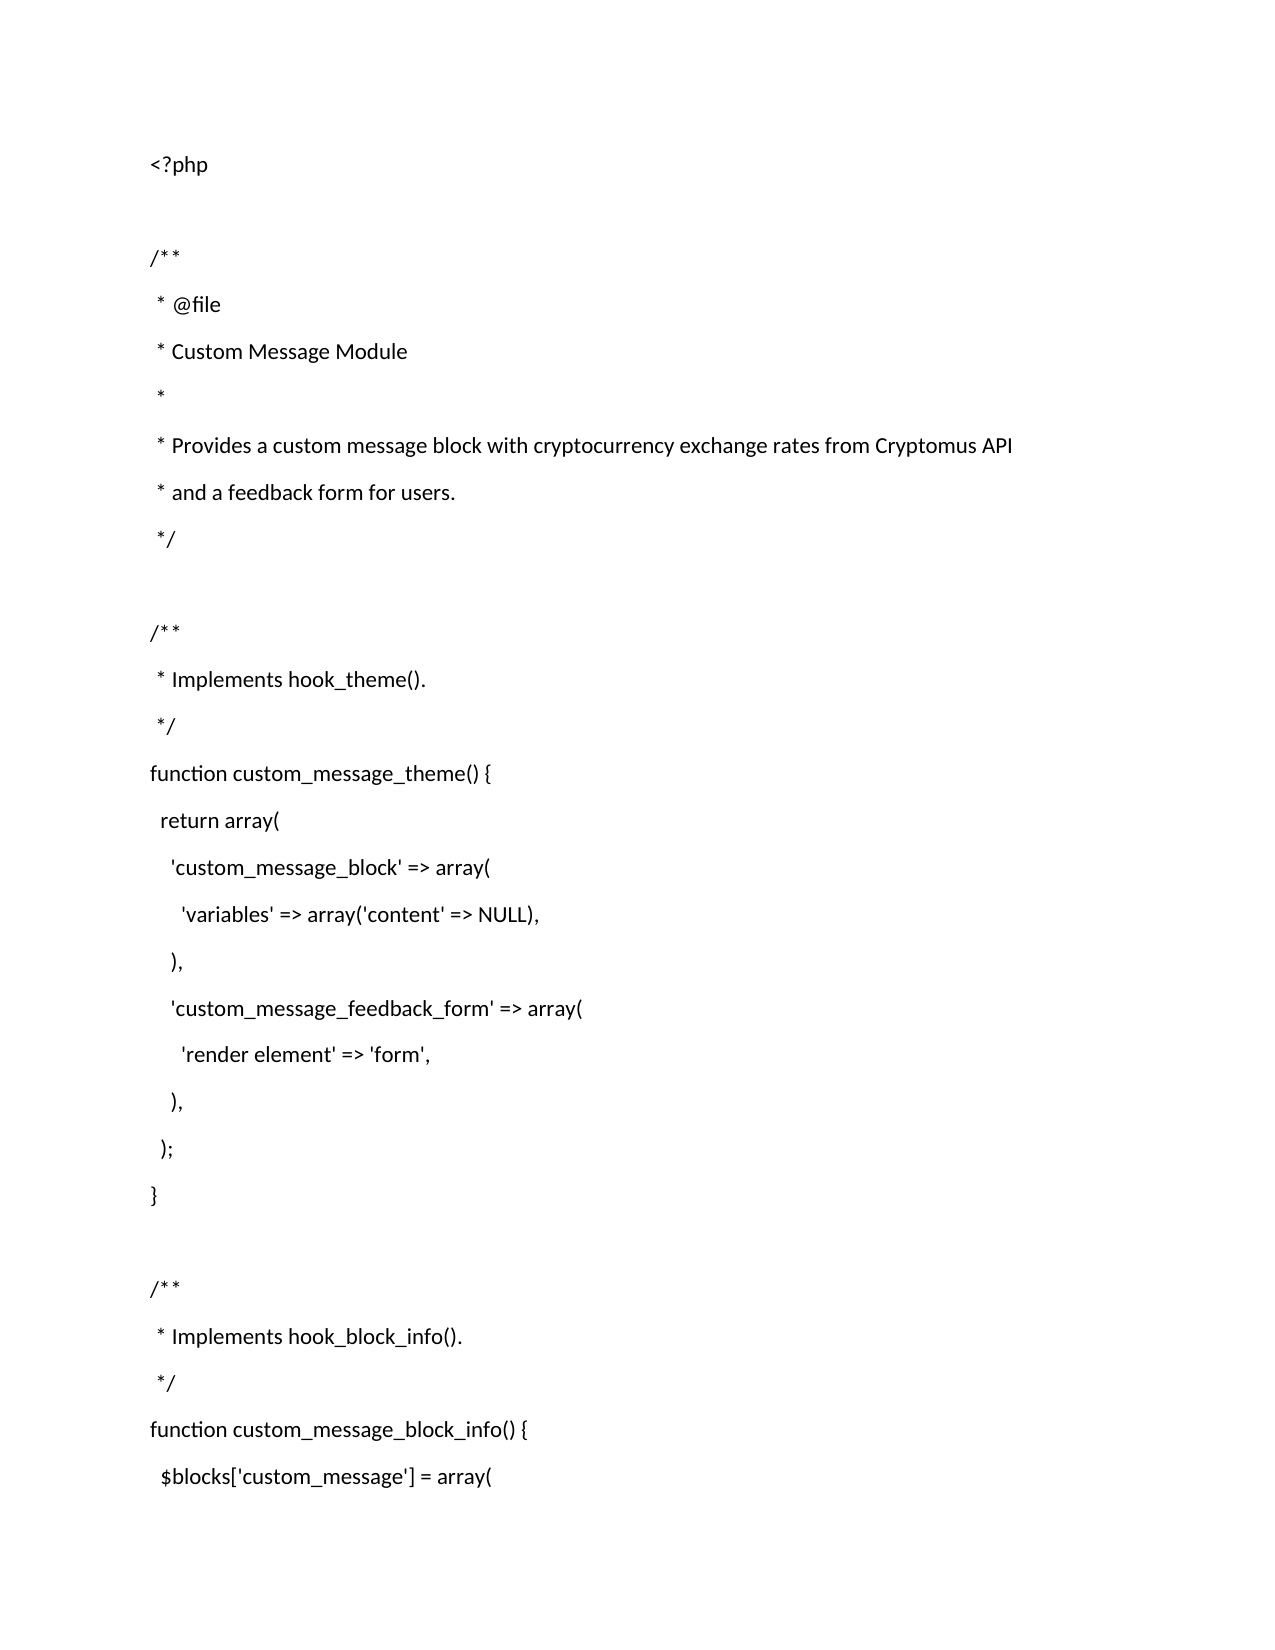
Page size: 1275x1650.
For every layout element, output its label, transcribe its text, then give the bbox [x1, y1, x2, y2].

text */ [150, 1369, 1125, 1397]
text return array( [150, 806, 1125, 834]
text /** [150, 1275, 1125, 1303]
text function custom_message_theme() { [150, 759, 1125, 787]
text function custom_message_block_info() { [150, 1416, 1125, 1444]
text 'variables' => array('content' => NULL), [150, 900, 1125, 928]
text ), [150, 947, 1125, 975]
text /** [150, 619, 1125, 647]
text * Implements hook_theme(). [150, 666, 1125, 694]
text 'custom_message_feedback_form' => array( [150, 994, 1125, 1022]
text * @file [150, 291, 1125, 319]
text $blocks['custom_message'] = array( [150, 1462, 1125, 1491]
text ), [150, 1087, 1125, 1116]
text 'render element' => 'form', [150, 1041, 1125, 1069]
text */ [150, 712, 1125, 741]
text <?php [150, 150, 1125, 178]
text * Provides a custom message block with cryptocurrency exchange rates from Cryptomus API [150, 431, 1125, 459]
text /** [150, 244, 1125, 272]
text ); [150, 1134, 1125, 1162]
text * and a feedback form for users. [150, 478, 1125, 506]
text */ [150, 525, 1125, 553]
text } [150, 1181, 1125, 1209]
text * Custom Message Module [150, 337, 1125, 366]
text * [150, 384, 1125, 412]
text 'custom_message_block' => array( [150, 853, 1125, 881]
text * Implements hook_block_info(). [150, 1322, 1125, 1350]
